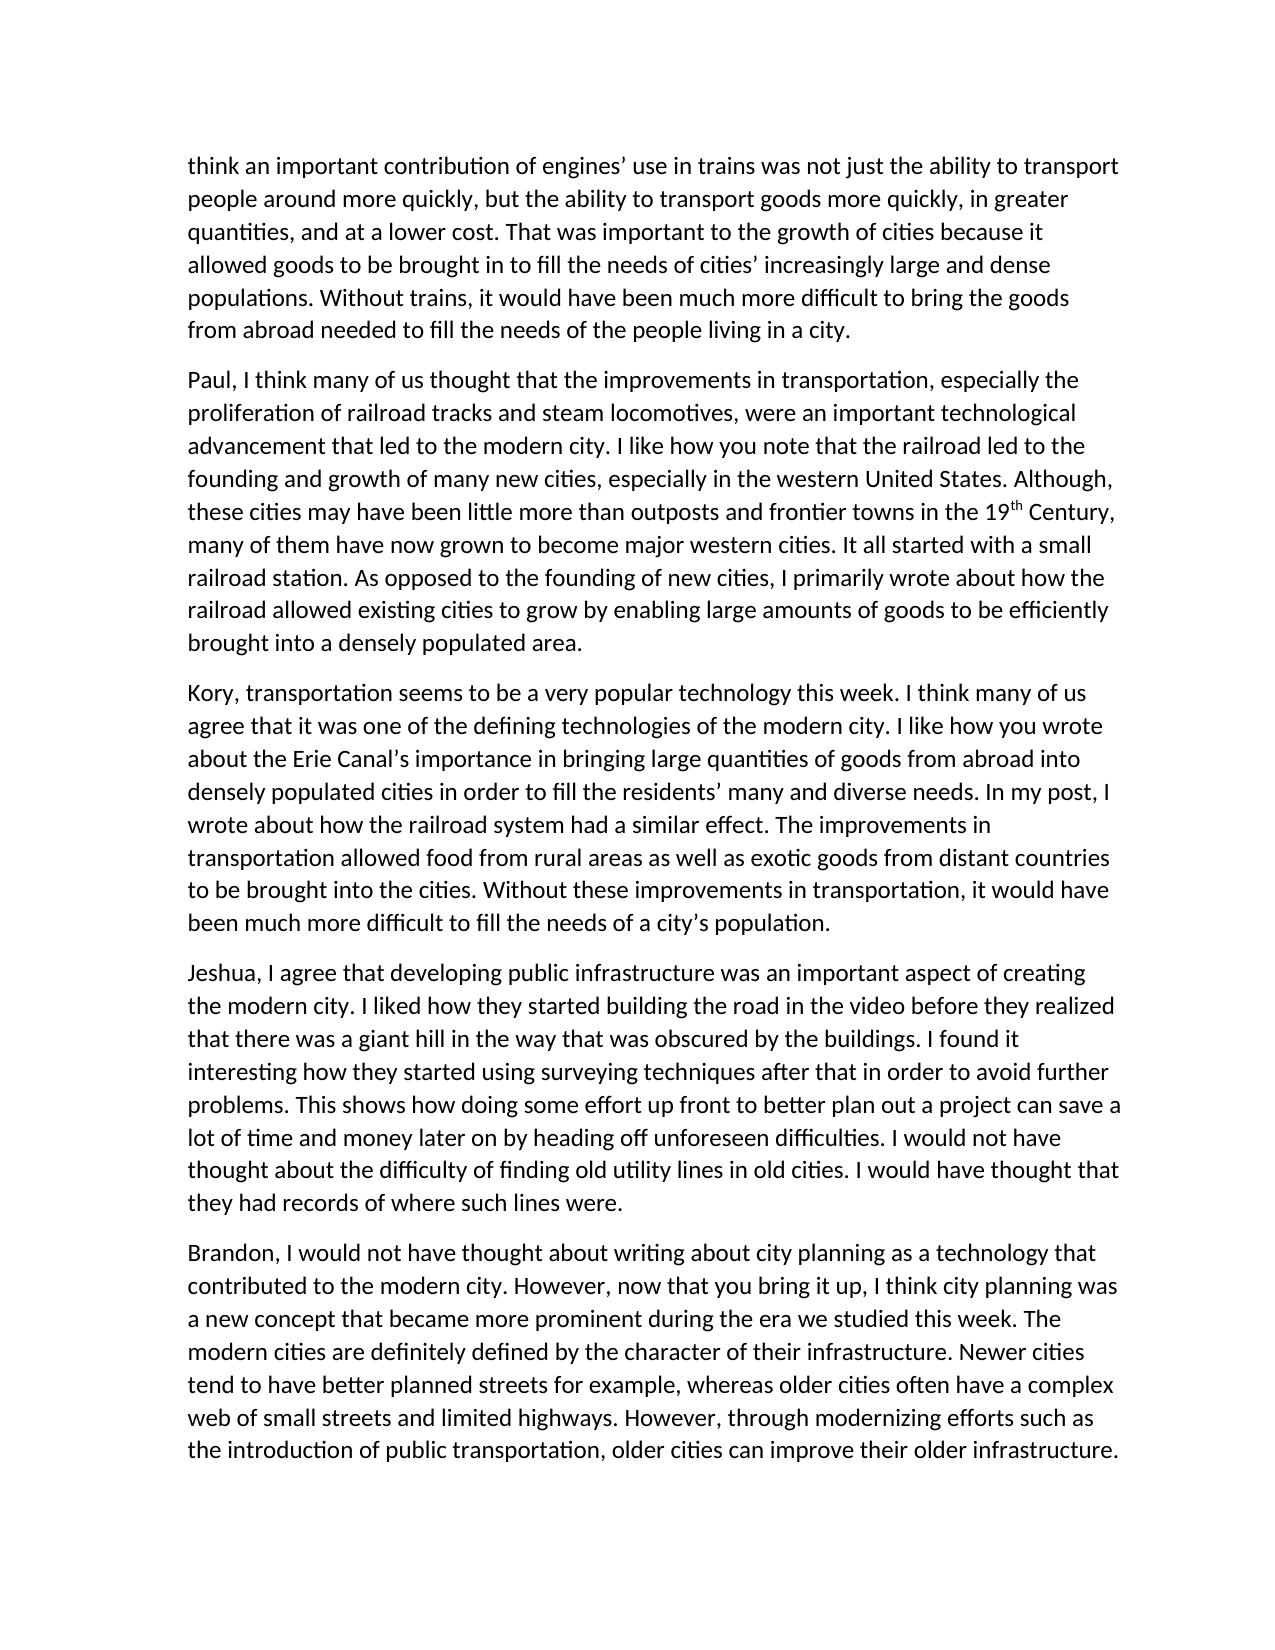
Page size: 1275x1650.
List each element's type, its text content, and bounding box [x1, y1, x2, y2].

text Jeshua, I agree that developing public infrastructure was an important aspect of creating the modern city. I liked how they started building the road in the video before they realized that there was a giant hill in the way that was obscured by the buildings. I found it interesting how they started using surveying techniques after that in order to avoid further problems. This shows how doing some effort up front to better plan out a project can save a lot of time and money later on by heading off unforeseen difficulties. I would not have thought about the difficulty of finding old utility lines in old cities. I would have thought that they had records of where such lines were. [187, 957, 1125, 1218]
text Kory, transportation seems to be a very popular technology this week. I think many of us agree that it was one of the defining technologies of the modern city. I like how you wrote about the Erie Canal’s importance in bringing large quantities of goods from abroad into densely populated cities in order to fill the residents’ many and diverse needs. In my post, I wrote about how the railroad system had a similar effect. The improvements in transportation allowed food from rural areas as well as exotic goods from distant countries to be brought into the cities. Without these improvements in transportation, it would have been much more difficult to fill the needs of a city’s population. [187, 677, 1125, 938]
text Paul, I think many of us thought that the improvements in transportation, especially the proliferation of railroad tracks and steam locomotives, were an important technological advancement that led to the modern city. I like how you note that the railroad led to the founding and growth of many new cities, especially in the western United States. Although, these cities may have been little more than outposts and frontier towns in the 19th Century, many of them have now grown to become major western cities. It all started with a small railroad station. As opposed to the founding of new cities, I primarily wrote about how the railroad allowed existing cities to grow by enabling large amounts of goods to be efficiently brought into a densely populated area. [187, 364, 1125, 658]
text Brandon, I would not have thought about writing about city planning as a technology that contributed to the modern city. However, now that you bring it up, I think city planning was a new concept that became more prominent during the era we studied this week. The modern cities are definitely defined by the character of their infrastructure. Newer cities tend to have better planned streets for example, whereas older cities often have a complex web of small streets and limited highways. However, through modernizing efforts such as the introduction of public transportation, older cities can improve their older infrastructure. [187, 1237, 1125, 1495]
